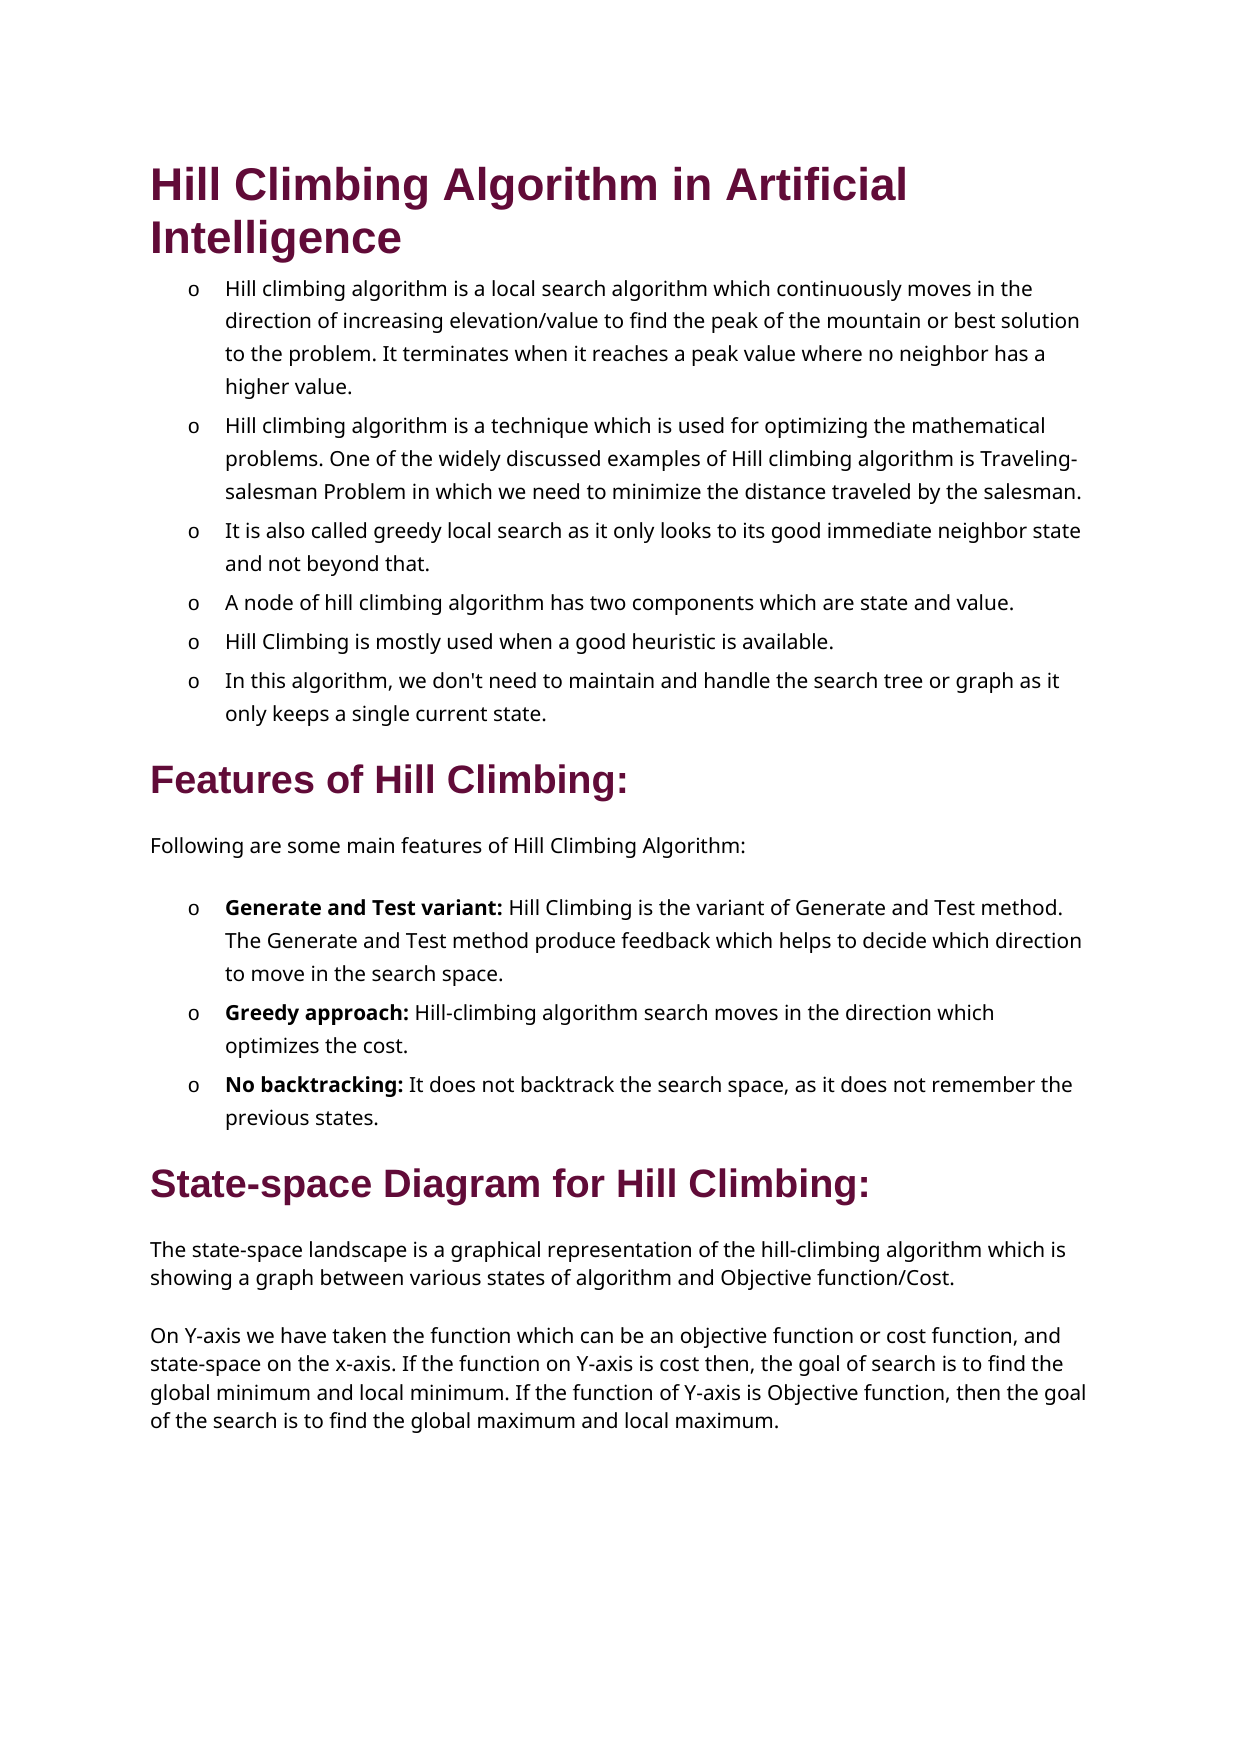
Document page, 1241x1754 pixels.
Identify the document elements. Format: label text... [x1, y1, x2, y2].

list A node of hill climbing algorithm has two components which are state and value. [187, 583, 1090, 616]
subtitle State-space Diagram for Hill Climbing: [150, 1160, 1090, 1206]
list Hill climbing algorithm is a technique which is used for optimizing the mathematical problems. One of the widely discussed examples of Hill climbing algorithm is Traveling-salesman Problem in which we need to minimize the distance traveled by the salesman. [187, 407, 1090, 505]
text On Y-axis we have taken the function which can be an objective function or cost function, and state-space on the x-axis. If the function on Y-axis is cost then, the goal of search is to find the global minimum and local minimum. If the function of Y-axis is Objective function, then the goal of the search is to find the global maximum and local maximum. [150, 1321, 1090, 1435]
list Hill climbing algorithm is a local search algorithm which continuously moves in the direction of increasing elevation/value to find the peak of the mountain or best solution to the problem. It terminates when it reaches a peak value where no neighbor has a higher value. [187, 269, 1090, 401]
list Greedy approach: Hill-climbing algorithm search moves in the direction which optimizes the cost. [187, 993, 1090, 1059]
list In this algorithm, we don't need to maintain and handle the search tree or graph as it only keeps a single current state. [187, 662, 1090, 727]
text The state-space landscape is a graphical representation of the hill-climbing algorithm which is showing a graph between various states of algorithm and Objective function/Cost. [150, 1235, 1090, 1292]
subtitle Features of Hill Climbing: [150, 756, 1090, 802]
list It is also called greedy local search as it only looks to its good immediate neighbor state and not beyond that. [187, 512, 1090, 577]
list Hill Climbing is mostly used when a good heuristic is available. [187, 623, 1090, 655]
list No backtracking: It does not backtrack the search space, as it does not remember the previous states. [187, 1065, 1090, 1131]
subtitle Hill Climbing Algorithm in Artificial Intelligence [150, 158, 1090, 263]
list Generate and Test variant: Hill Climbing is the variant of Generate and Test method. The Generate and Test method produce feedback which helps to decide which direction to move in the search space. [187, 889, 1090, 987]
text Following are some main features of Hill Climbing Algorithm: [150, 831, 1090, 860]
